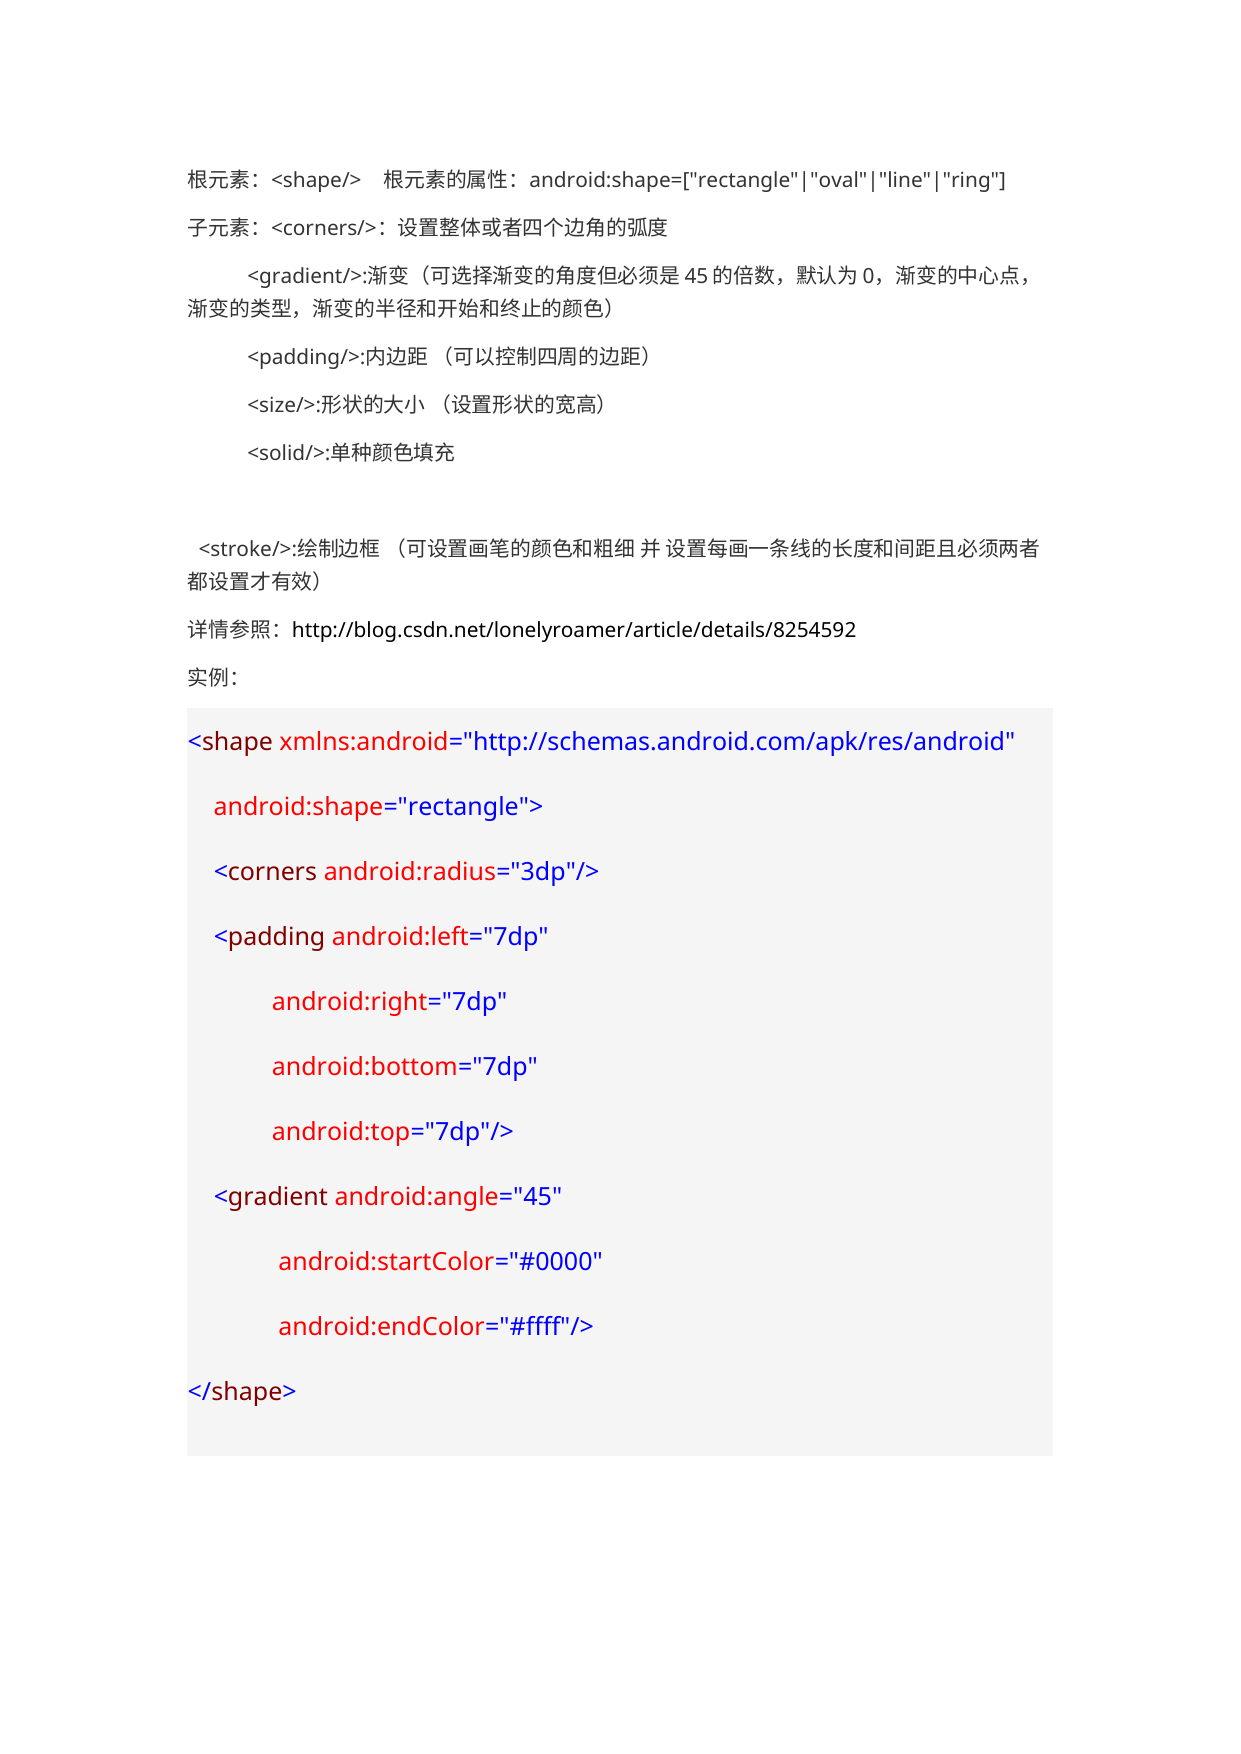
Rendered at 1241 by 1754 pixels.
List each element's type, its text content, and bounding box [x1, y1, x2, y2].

text android:endColor="#ffff"/> [187, 1293, 1053, 1358]
text android:right="7dp" [187, 968, 1053, 1033]
text <gradient android:angle="45" [187, 1163, 1053, 1228]
text 根元素：<shape/> 根元素的属性：android:shape=["rectangle"|"oval"|"line"|"ring"] [187, 162, 1053, 194]
text <corners android:radius="3dp"/> [187, 838, 1053, 903]
text 详情参照：http://blog.csdn.net/lonelyroamer/article/details/8254592 [187, 612, 1053, 644]
text android:top="7dp"/> [187, 1098, 1053, 1163]
text <stroke/>:绘制边框 （可设置画笔的颜色和粗细 并 设置每画一条线的长度和间距且必须两者都设置才有效） [187, 531, 1053, 596]
text <gradient/>:渐变（可选择渐变的角度但必须是45的倍数，默认为0，渐变的中心点，渐变的类型，渐变的半径和开始和终止的颜色） [187, 258, 1053, 323]
text </shape> [187, 1358, 1053, 1423]
text android:shape="rectangle"> [187, 773, 1053, 838]
text 子元素：<corners/>：设置整体或者四个边角的弧度 [187, 210, 1053, 243]
text android:bottom="7dp" [187, 1033, 1053, 1098]
text <padding/>:内边距 （可以控制四周的边距） [187, 339, 1053, 371]
text <padding android:left="7dp" [187, 903, 1053, 968]
text 实例： [187, 660, 1053, 693]
text android:startColor="#0000" [187, 1228, 1053, 1293]
text <shape xmlns:android="http://schemas.android.com/apk/res/android" [187, 708, 1053, 773]
text <solid/>:单种颜色填充 [187, 435, 1053, 468]
text <size/>:形状的大小 （设置形状的宽高） [187, 387, 1053, 419]
